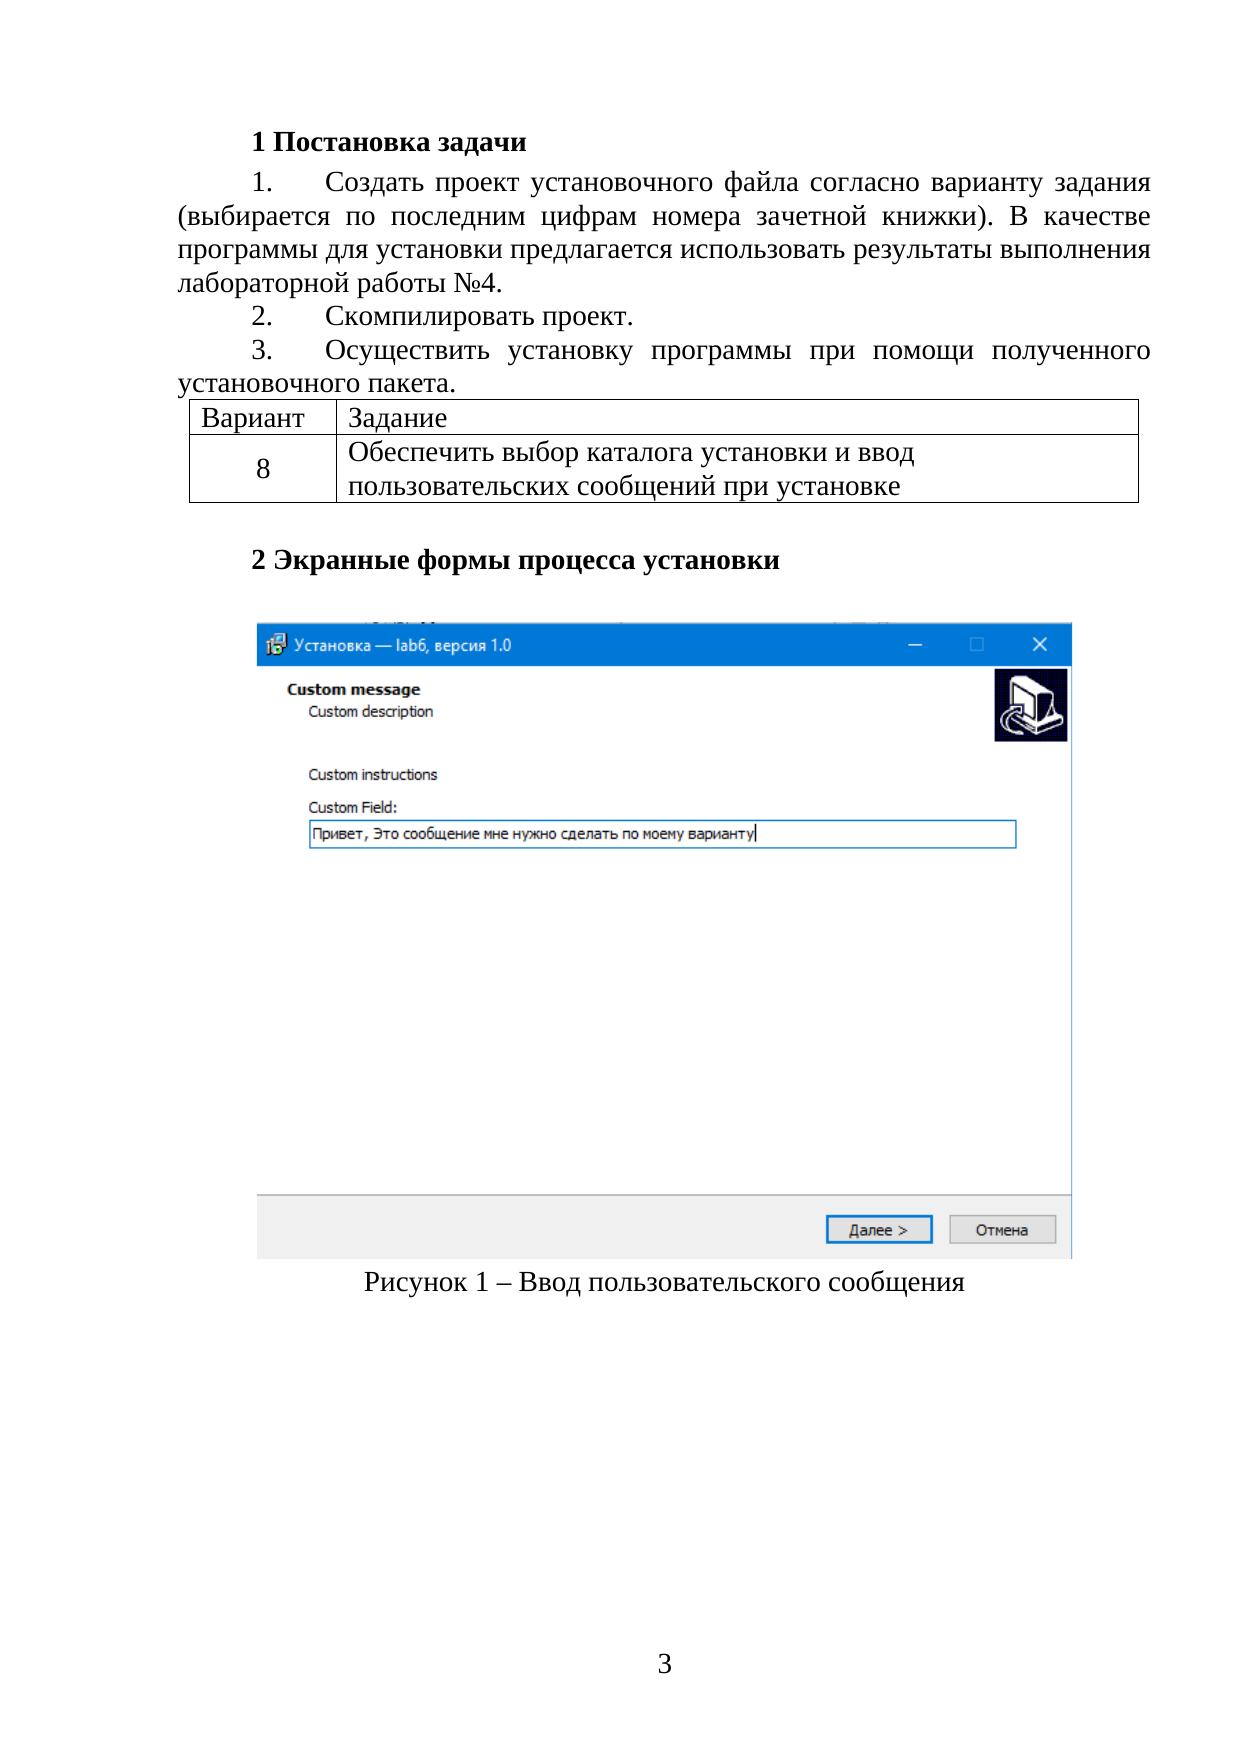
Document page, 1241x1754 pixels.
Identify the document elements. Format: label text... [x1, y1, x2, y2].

text 2 Экранные формы процесса установки [177, 542, 1152, 576]
text 1 Постановка задачи [177, 124, 1152, 158]
text 3. Осуществить установку программы при помощи полученного установочного пакета. [177, 332, 1152, 399]
text Рисунок 1 – Ввод пользовательского сообщения [177, 1264, 1152, 1298]
table_cell Обеспечить выбор каталога установки и ввод пользовательских сообщений при установке [337, 435, 1138, 502]
text 2. Скомпилировать проект. [177, 298, 1152, 332]
table_cell 8 [190, 435, 336, 502]
table_header Вариант [190, 400, 336, 433]
picture [256, 622, 1073, 1259]
table_header Задание [337, 400, 1138, 433]
text 1. Создать проект установочного файла согласно варианту задания (выбирается по последним цифрам номера зачетной книжки). В качестве программы для установки предлагается использовать результаты выполнения лабораторной работы №4. [177, 164, 1152, 298]
